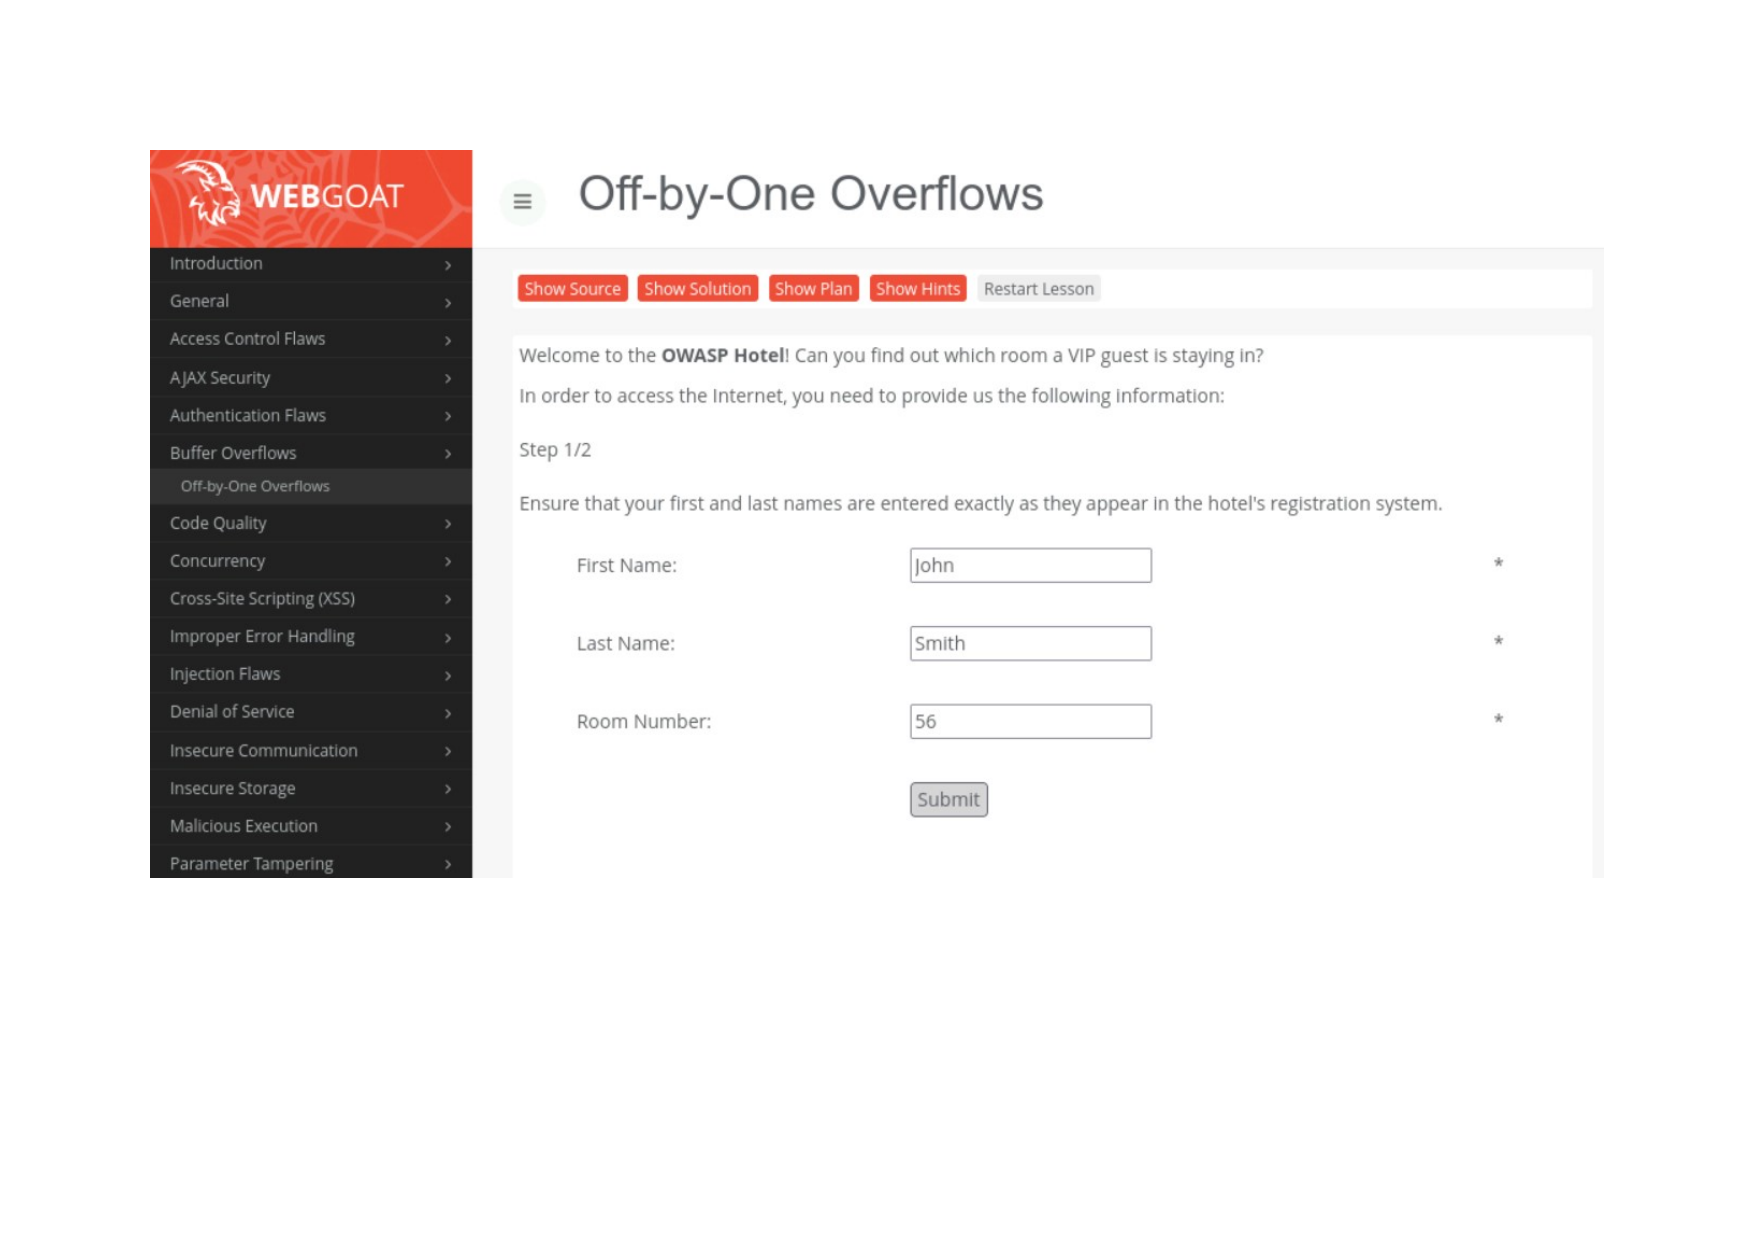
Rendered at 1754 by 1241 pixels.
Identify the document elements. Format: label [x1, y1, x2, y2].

picture [150, 150, 1604, 878]
